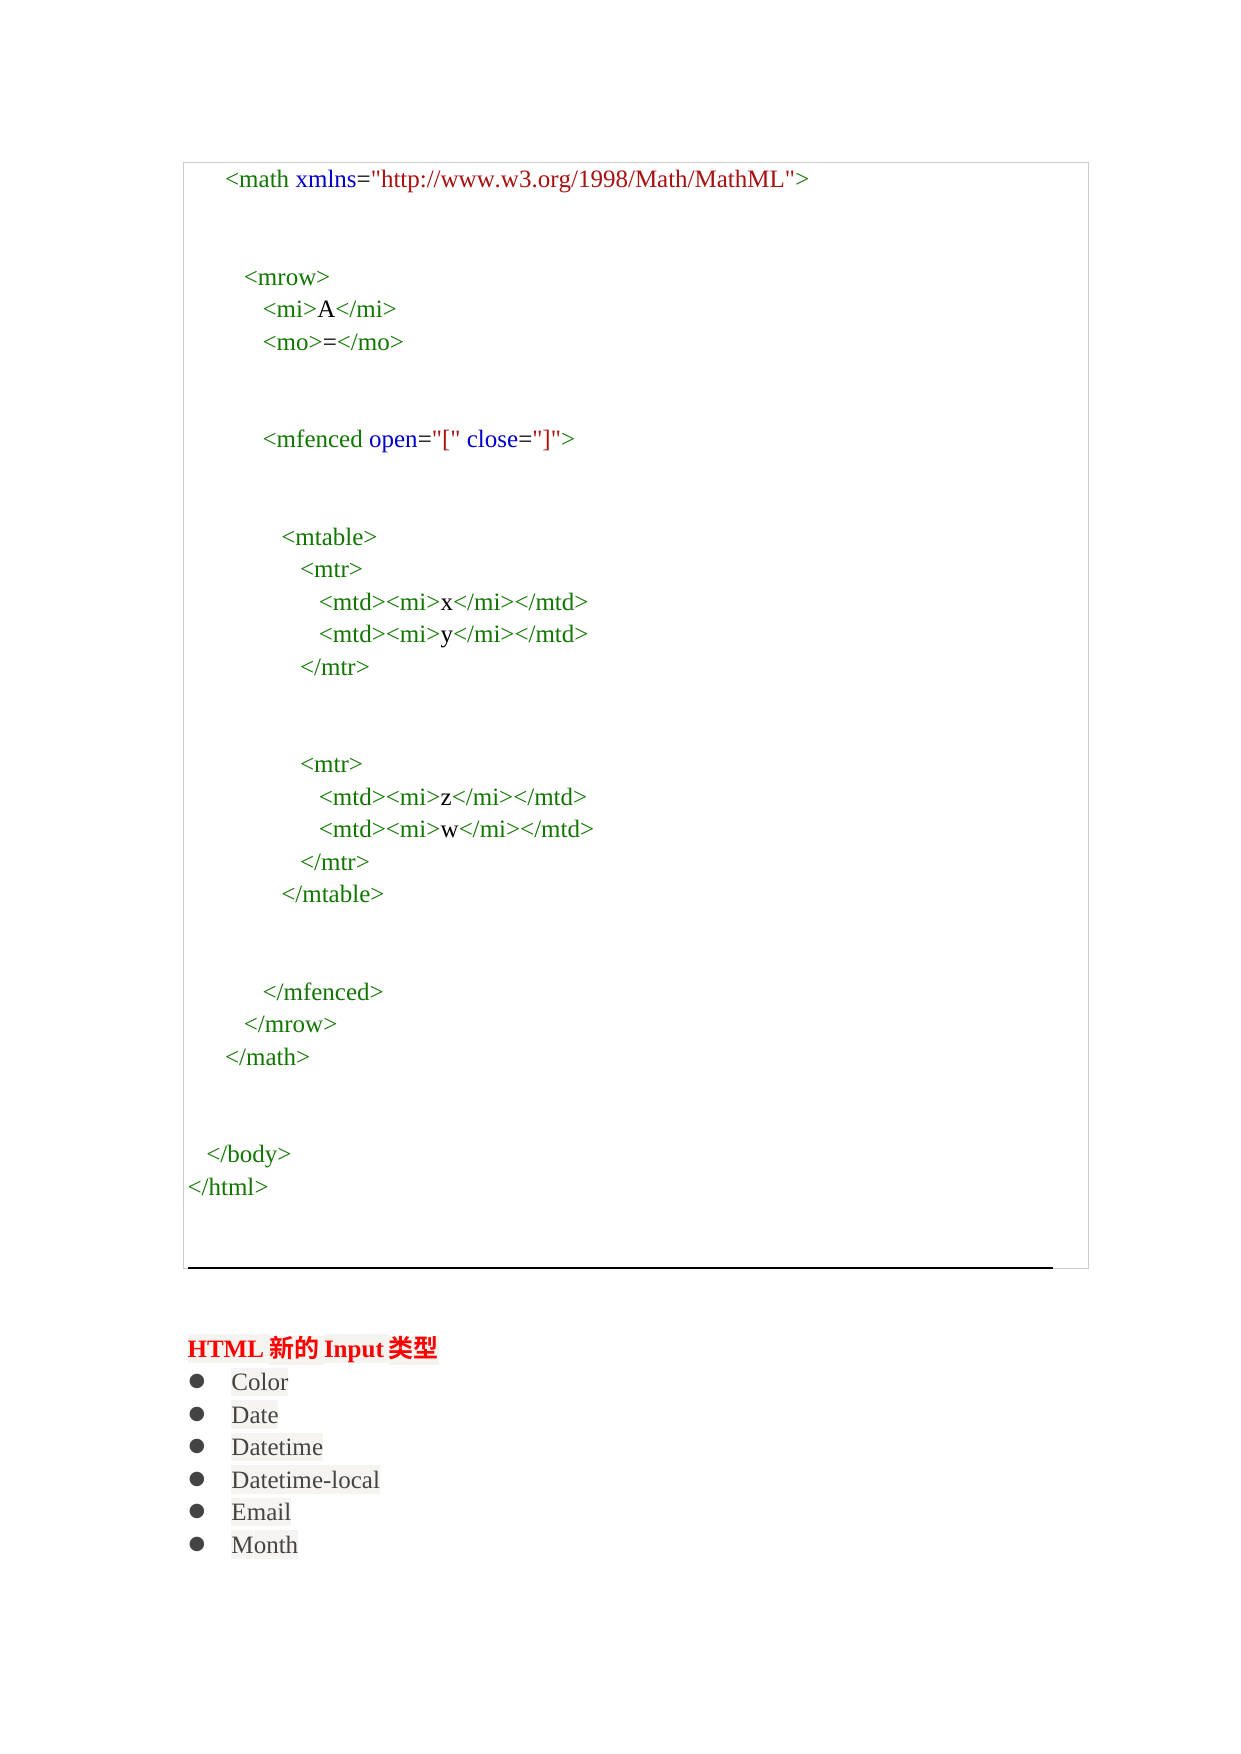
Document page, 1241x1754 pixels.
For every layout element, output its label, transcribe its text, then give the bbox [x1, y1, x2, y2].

text <mfenced open="[" close="]"> [184, 422, 1088, 455]
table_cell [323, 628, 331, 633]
text </body> [184, 1137, 1088, 1169]
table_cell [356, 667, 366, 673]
text <mtr> [184, 747, 1088, 779]
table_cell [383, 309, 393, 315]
text <mtd><mi>z</mi></mtd> [184, 779, 1088, 812]
text </mrow> [184, 1007, 1088, 1039]
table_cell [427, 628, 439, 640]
text <mtr> [184, 552, 1088, 584]
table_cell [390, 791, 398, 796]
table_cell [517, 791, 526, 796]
text <mtable> [184, 519, 1088, 552]
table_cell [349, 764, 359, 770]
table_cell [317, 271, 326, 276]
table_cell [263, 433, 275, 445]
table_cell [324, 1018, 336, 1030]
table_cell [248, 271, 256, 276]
text </mtr> [184, 844, 1088, 877]
text <mtd><mi>x</mi></mtd> [184, 584, 1088, 617]
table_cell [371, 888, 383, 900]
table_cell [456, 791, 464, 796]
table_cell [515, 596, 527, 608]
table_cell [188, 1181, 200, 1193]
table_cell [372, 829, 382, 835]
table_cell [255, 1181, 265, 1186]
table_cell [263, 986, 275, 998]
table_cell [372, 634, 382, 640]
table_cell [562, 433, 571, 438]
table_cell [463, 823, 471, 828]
text </mfenced> [184, 974, 1088, 1007]
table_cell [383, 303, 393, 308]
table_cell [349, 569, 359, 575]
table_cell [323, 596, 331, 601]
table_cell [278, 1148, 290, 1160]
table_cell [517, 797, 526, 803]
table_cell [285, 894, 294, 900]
text ​ [184, 1202, 1088, 1268]
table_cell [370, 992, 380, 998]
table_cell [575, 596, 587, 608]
list Color [187, 1366, 1053, 1398]
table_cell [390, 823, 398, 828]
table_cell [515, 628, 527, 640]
list HTML新的Input类型 [187, 1333, 1053, 1366]
list Email [187, 1496, 1053, 1528]
text </mtr> [184, 649, 1088, 682]
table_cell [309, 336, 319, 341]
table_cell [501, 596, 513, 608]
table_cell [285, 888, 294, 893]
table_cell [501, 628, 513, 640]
list Datetime [187, 1431, 1053, 1463]
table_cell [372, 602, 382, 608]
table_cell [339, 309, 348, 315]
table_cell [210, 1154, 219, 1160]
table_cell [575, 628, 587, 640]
list Datetime-local [187, 1463, 1053, 1496]
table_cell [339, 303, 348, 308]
text </math> [184, 1039, 1088, 1072]
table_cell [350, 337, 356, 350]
text </html> [184, 1169, 1088, 1202]
text <mtd><mi>w</mi></mtd> [184, 812, 1088, 844]
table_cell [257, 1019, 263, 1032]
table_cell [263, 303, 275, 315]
list Month [187, 1528, 1053, 1561]
text <mtd><mi>y</mi></mtd> [184, 617, 1088, 649]
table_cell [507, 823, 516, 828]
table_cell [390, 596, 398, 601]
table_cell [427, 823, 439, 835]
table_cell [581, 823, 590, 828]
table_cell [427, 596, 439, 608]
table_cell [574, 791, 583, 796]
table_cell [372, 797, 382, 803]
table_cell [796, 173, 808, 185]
text </mtable> [184, 877, 1088, 910]
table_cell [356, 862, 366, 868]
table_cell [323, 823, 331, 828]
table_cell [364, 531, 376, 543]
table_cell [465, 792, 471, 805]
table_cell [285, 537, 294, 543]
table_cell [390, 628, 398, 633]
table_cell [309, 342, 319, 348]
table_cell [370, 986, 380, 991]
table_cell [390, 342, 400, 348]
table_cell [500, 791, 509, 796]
text <mrow> [184, 259, 1088, 292]
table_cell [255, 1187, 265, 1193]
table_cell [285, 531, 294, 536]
list Date [187, 1398, 1053, 1431]
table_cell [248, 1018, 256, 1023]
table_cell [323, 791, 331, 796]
text <mi>A</mi> [184, 292, 1088, 324]
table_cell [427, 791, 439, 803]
text <mo>=</mo> [184, 324, 1088, 357]
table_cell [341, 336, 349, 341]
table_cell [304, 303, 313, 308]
text <math xmlns="http://www.w3.org/1998/Math/MathML"> [184, 163, 1088, 195]
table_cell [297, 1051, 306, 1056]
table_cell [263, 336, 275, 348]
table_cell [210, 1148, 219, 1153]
